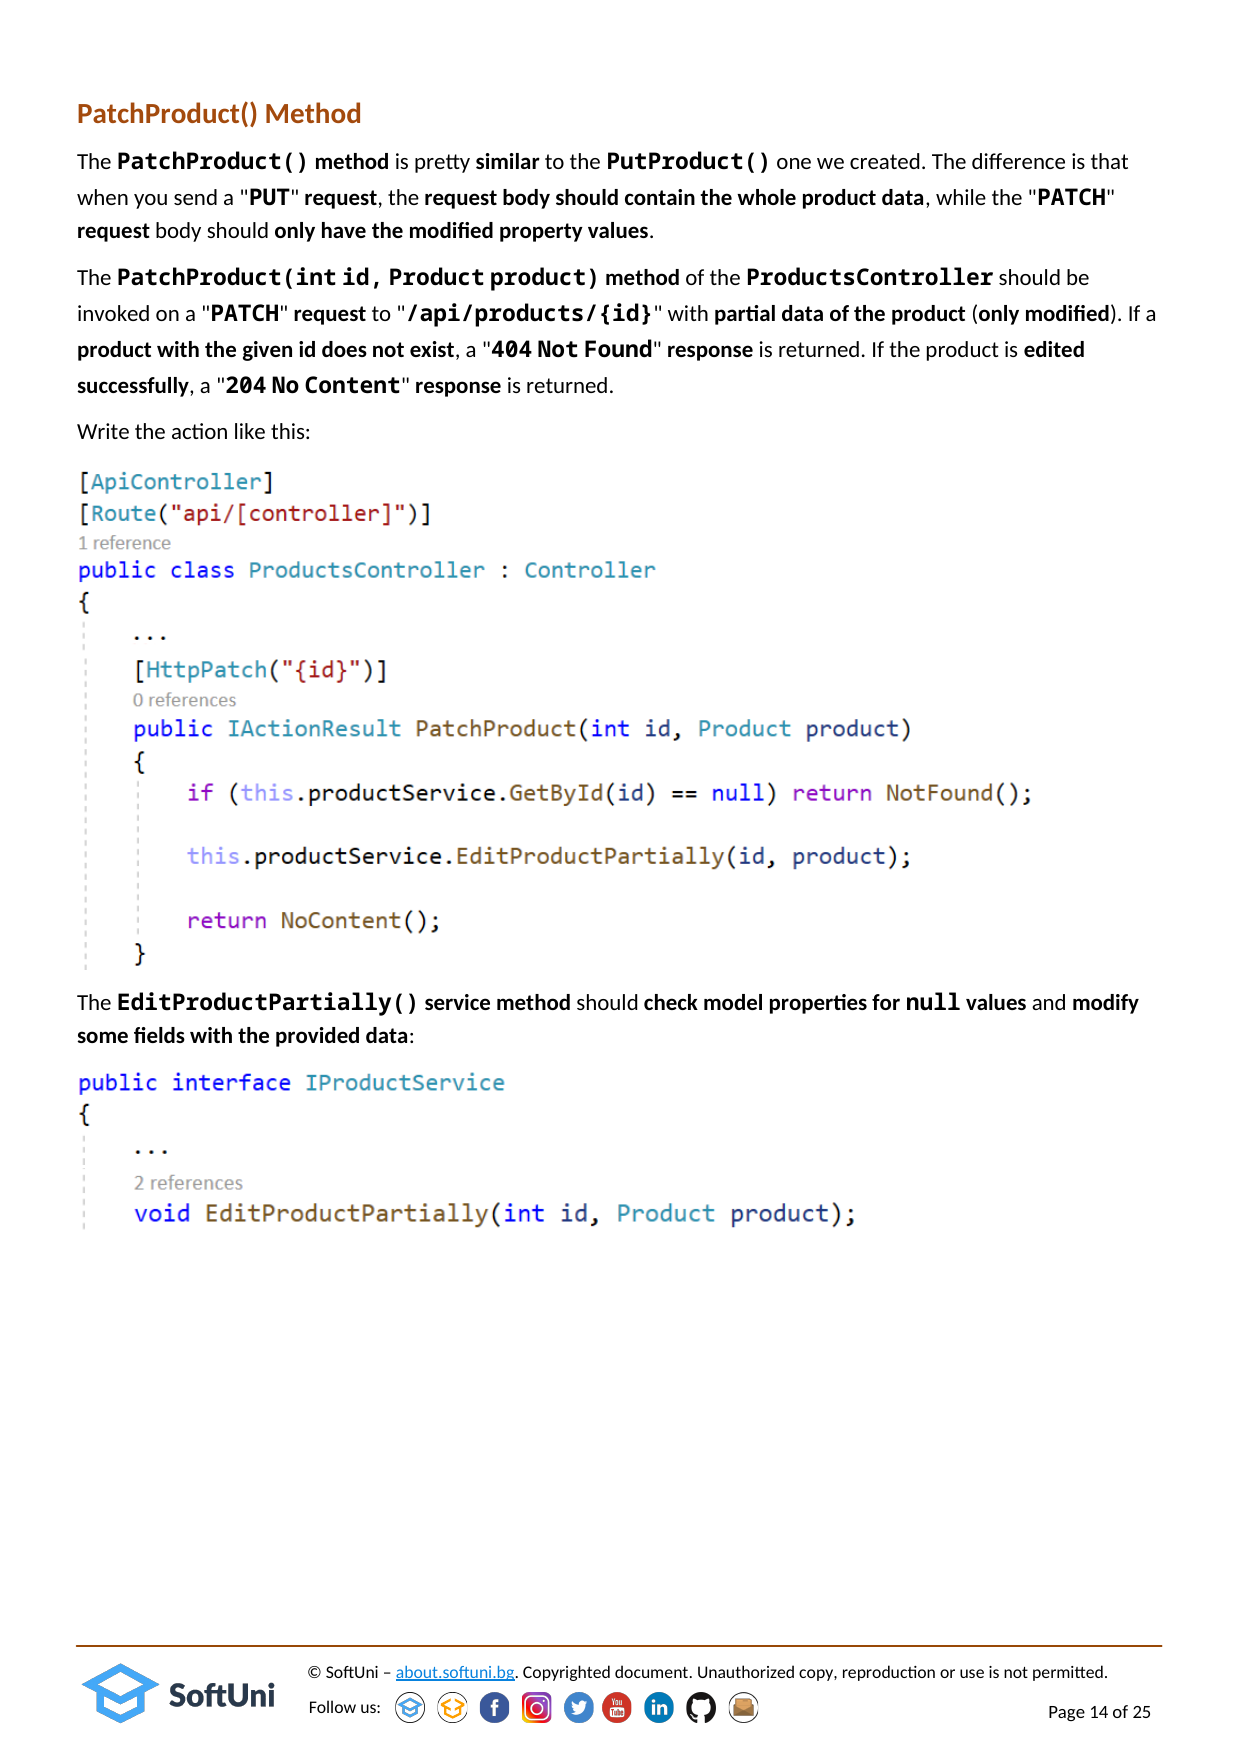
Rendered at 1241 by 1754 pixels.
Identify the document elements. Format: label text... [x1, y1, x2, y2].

subtitle PatchProduct() Method [77, 95, 1163, 131]
picture [522, 1692, 552, 1723]
picture [76, 1066, 550, 1165]
text Write the action like this: [77, 417, 1163, 445]
picture [658, 1705, 667, 1714]
text The PatchProduct(int id, Product product) method of the ProductsController should be invoked on a "PATCH" request to "/api/products/{id}" with partial data of the product (only modified). If a product with the given id does not exist, a "404 Not Found" response is returned. If the product is edited successfully, a "204 No Content" response is returned. [77, 261, 1163, 400]
picture [728, 1692, 759, 1723]
picture [75, 1658, 281, 1729]
picture [665, 1714, 674, 1723]
picture [479, 1692, 510, 1723]
picture [686, 1692, 716, 1723]
text The EditProductPartially() service method should check model properties for null values and modify some fields with the provided data: [77, 986, 1163, 1050]
picture [602, 1692, 632, 1723]
picture [644, 1714, 653, 1723]
picture [437, 1692, 468, 1723]
text The PatchProduct() method is pretty similar to the PutProduct() one we created. The difference is that when you send a "PUT" request, the request body should contain the whole product data, while the "PATCH" request body should only have the modified property values. [77, 145, 1163, 244]
picture [644, 1692, 653, 1701]
picture [665, 1692, 674, 1701]
picture [395, 1692, 425, 1723]
picture [76, 461, 660, 653]
picture [76, 1168, 865, 1233]
picture [564, 1692, 594, 1723]
picture [76, 657, 1037, 970]
